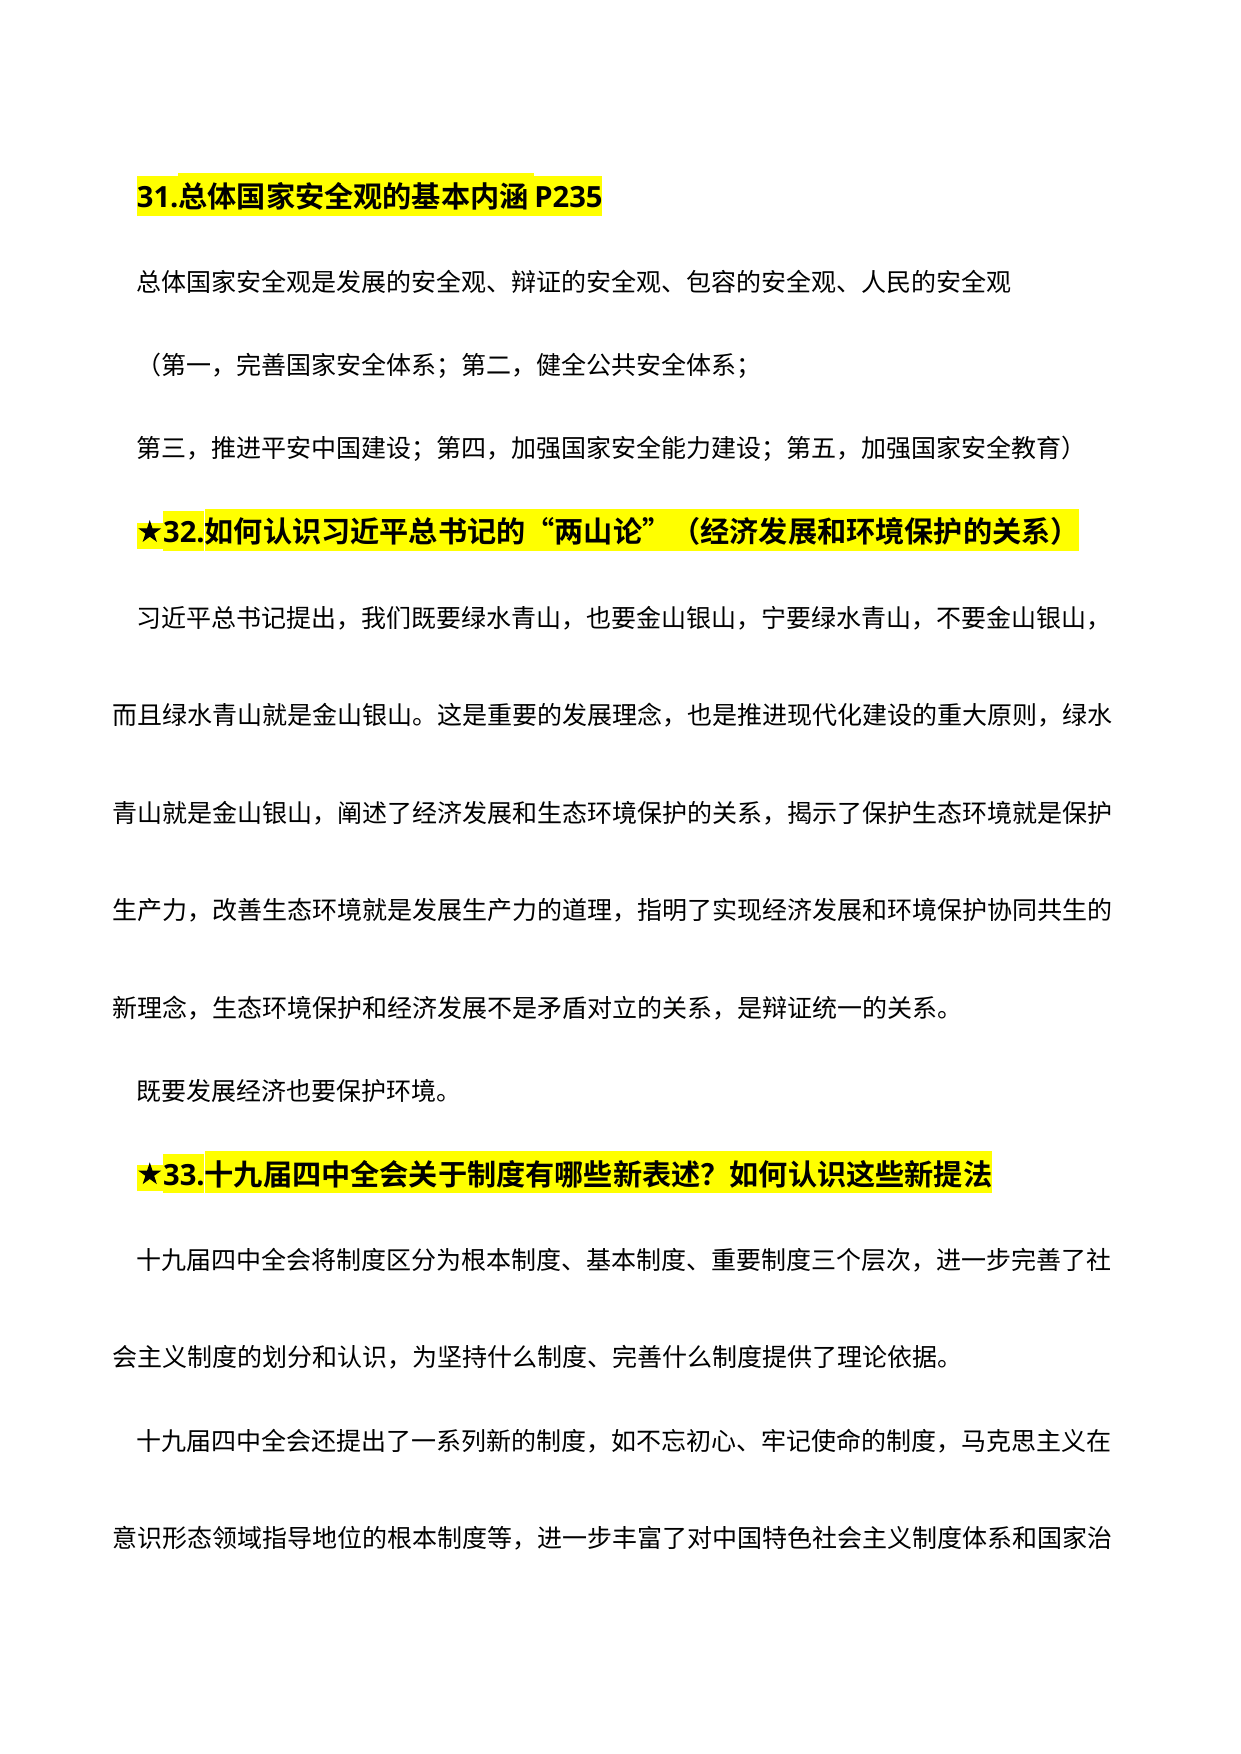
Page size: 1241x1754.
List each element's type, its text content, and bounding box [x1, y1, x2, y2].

text 十九届四中全会将制度区分为根本制度、基本制度、重要制度三个层次，进一步完善了社会主义制度的划分和认识，为坚持什么制度、完善什么制度提供了理论依据。 [112, 1226, 1128, 1388]
text 32.如何认识习近平总书记的“两山论”（经济发展和环境保护的关系） [112, 497, 1128, 562]
text 既要发展经济也要保护环境。 [112, 1057, 1128, 1122]
text 习近平总书记提出，我们既要绿水青山，也要金山银山，宁要绿水青山，不要金山银山，而且绿水青山就是金山银山。这是重要的发展理念，也是推进现代化建设的重大原则，绿水青山就是金山银山，阐述了经济发展和生态环境保护的关系，揭示了保护生态环境就是保护生产力，改善生态环境就是发展生产力的道理，指明了实现经济发展和环境保护协同共生的新理念，生态环境保护和经济发展不是矛盾对立的关系，是辩证统一的关系。 [112, 584, 1128, 1039]
text 31.总体国家安全观的基本内涵P235 [112, 162, 1128, 227]
text 总体国家安全观是发展的安全观、辩证的安全观、包容的安全观、人民的安全观 [112, 248, 1128, 313]
text 第三，推进平安中国建设；第四，加强国家安全能力建设；第五，加强国家安全教育） [112, 414, 1128, 479]
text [112, 1407, 1128, 1569]
text 33.十九届四中全会关于制度有哪些新表述？如何认识这些新提法 [112, 1140, 1128, 1205]
text （第一，完善国家安全体系；第二，健全公共安全体系； [112, 331, 1128, 396]
